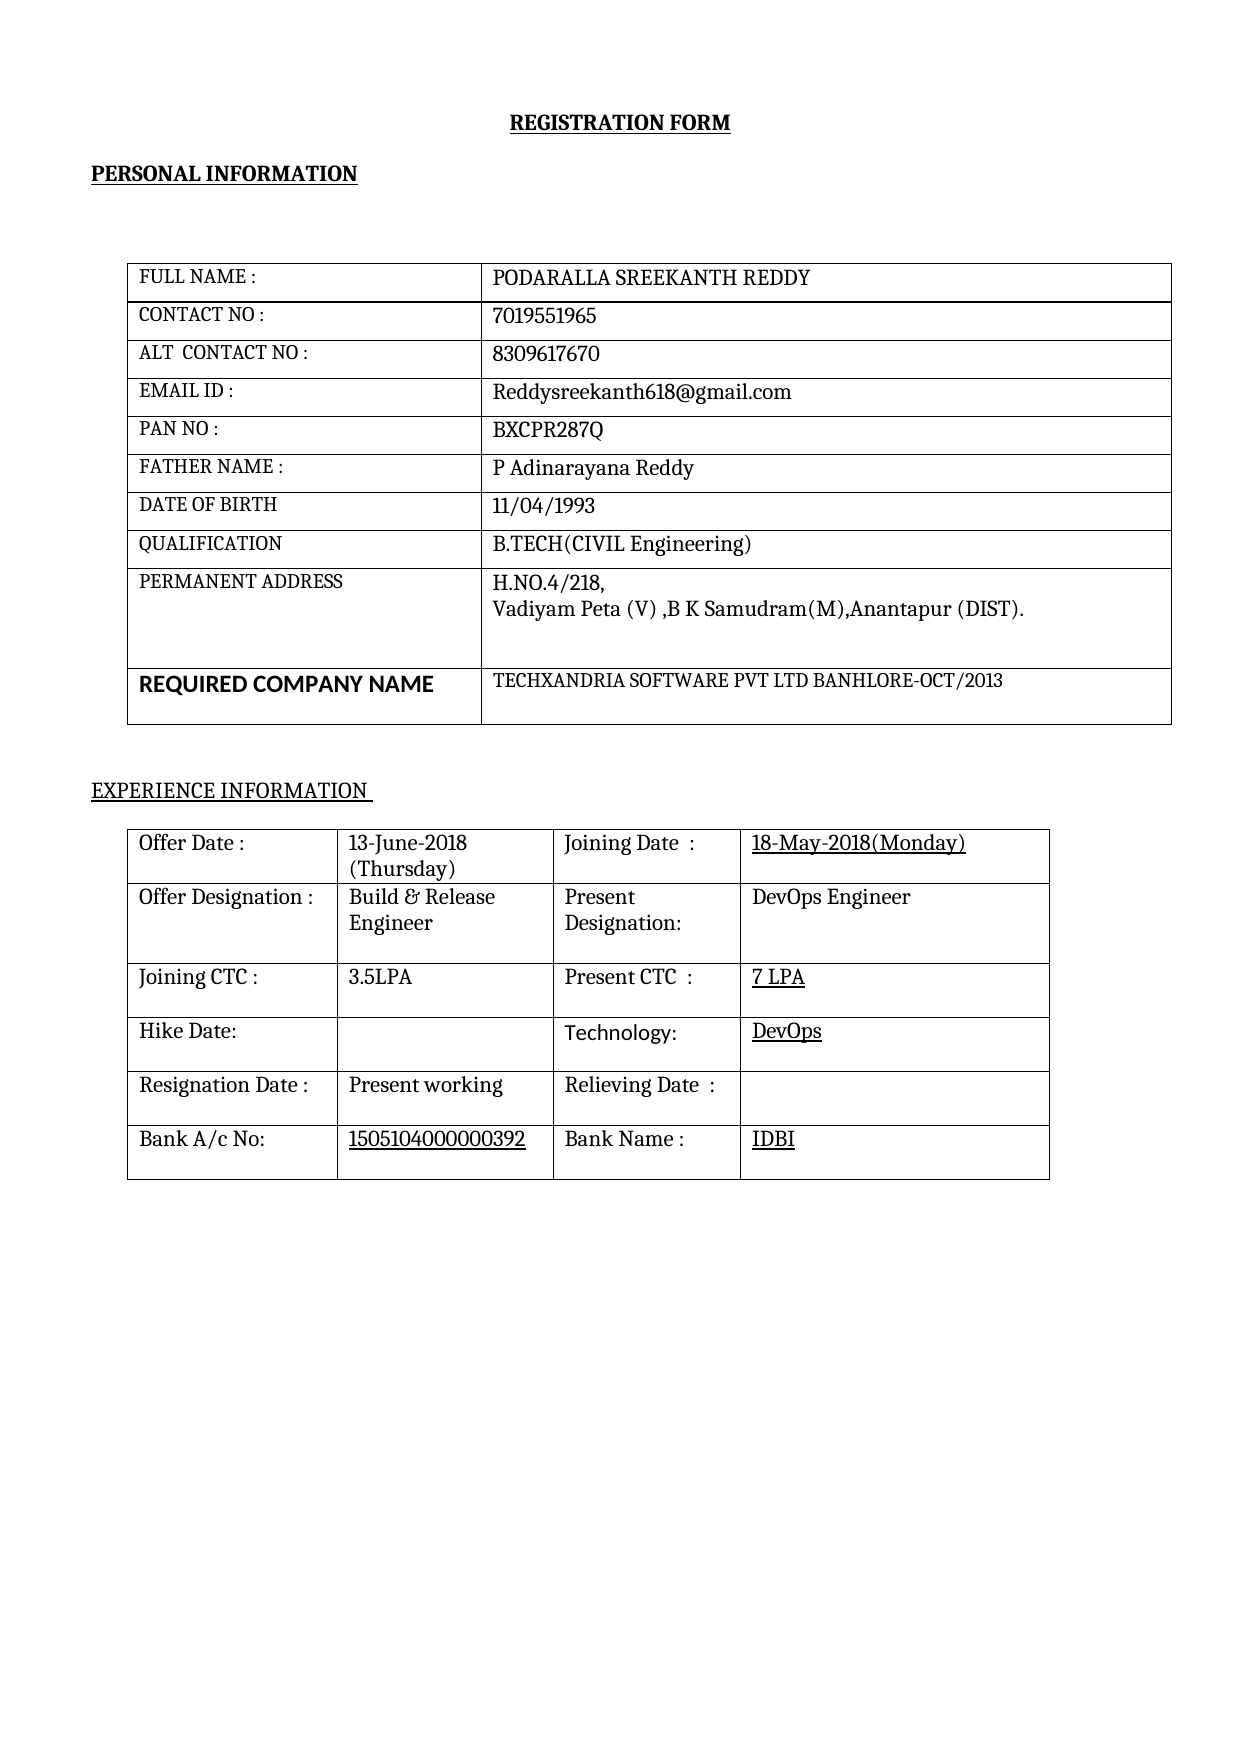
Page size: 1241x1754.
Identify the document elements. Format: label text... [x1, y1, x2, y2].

table_cell PERMANENT ADDRESS [128, 569, 481, 667]
table_cell EMAIL ID : [128, 379, 481, 416]
table_cell DevOps [741, 1018, 1049, 1071]
table_cell DevOps Engineer [741, 884, 1049, 963]
table_header PODARALLA SREEKANTH REDDY [482, 264, 1171, 301]
table_cell 7019551965 [482, 303, 1171, 339]
table_cell TECHXANDRIA SOFTWARE PVT LTD BANHLORE-OCT/2013 [482, 669, 1171, 724]
table_cell Present CTC : [554, 964, 740, 1017]
table_cell Resignation Date : [128, 1072, 337, 1125]
table_header Offer Date : [128, 830, 337, 883]
table_cell P Adinarayana Reddy [482, 455, 1171, 492]
table_cell Build & Release Engineer [338, 884, 553, 963]
table_header Joining Date : [554, 830, 740, 883]
table_cell Bank A/c No: [128, 1126, 337, 1179]
table_cell ALT CONTACT NO : [128, 341, 481, 378]
table_cell H.NO.4/218, Vadiyam Peta (V) ,B K Samudram(M),Anantapur (DIST). [482, 569, 1171, 667]
table_cell Relieving Date : [554, 1072, 740, 1125]
table_cell Offer Designation : [128, 884, 337, 963]
table_cell [338, 1018, 553, 1071]
table_cell 1505104000000392 [338, 1126, 553, 1179]
table_cell Hike Date: [128, 1018, 337, 1071]
table_cell Bank Name : [554, 1126, 740, 1179]
table_cell 3.5LPA [338, 964, 553, 1017]
table_cell Reddysreekanth618@gmail.com [482, 379, 1171, 416]
table_cell Present Designation: [554, 884, 740, 963]
text EXPERIENCE INFORMATION [91, 778, 1090, 804]
table_cell REQUIRED COMPANY NAME [128, 669, 481, 724]
table_cell DATE OF BIRTH [128, 493, 481, 530]
table_cell Present working [338, 1072, 553, 1125]
table_header 13-June-2018 (Thursday) [338, 830, 553, 883]
text PERSONAL INFORMATION [91, 161, 1090, 188]
table_cell PAN NO : [128, 417, 481, 454]
table_cell IDBI [741, 1126, 1049, 1179]
table_cell Joining CTC : [128, 964, 337, 1017]
table_header FULL NAME : [128, 264, 481, 301]
table_cell [741, 1072, 1049, 1125]
table_cell FATHER NAME : [128, 455, 481, 492]
table_cell QUALIFICATION [128, 531, 481, 568]
table_cell Technology: [554, 1018, 740, 1071]
text REGISTRATION FORM [150, 110, 1090, 137]
table_header 18-May-2018(Monday) [741, 830, 1049, 883]
table_cell 11/04/1993 [482, 493, 1171, 530]
table_cell B.TECH(CIVIL Engineering) [482, 531, 1171, 568]
table_cell 8309617670 [482, 341, 1171, 378]
table_cell 7 LPA [741, 964, 1049, 1017]
table_cell BXCPR287Q [482, 417, 1171, 454]
table_cell CONTACT NO : [128, 303, 481, 339]
